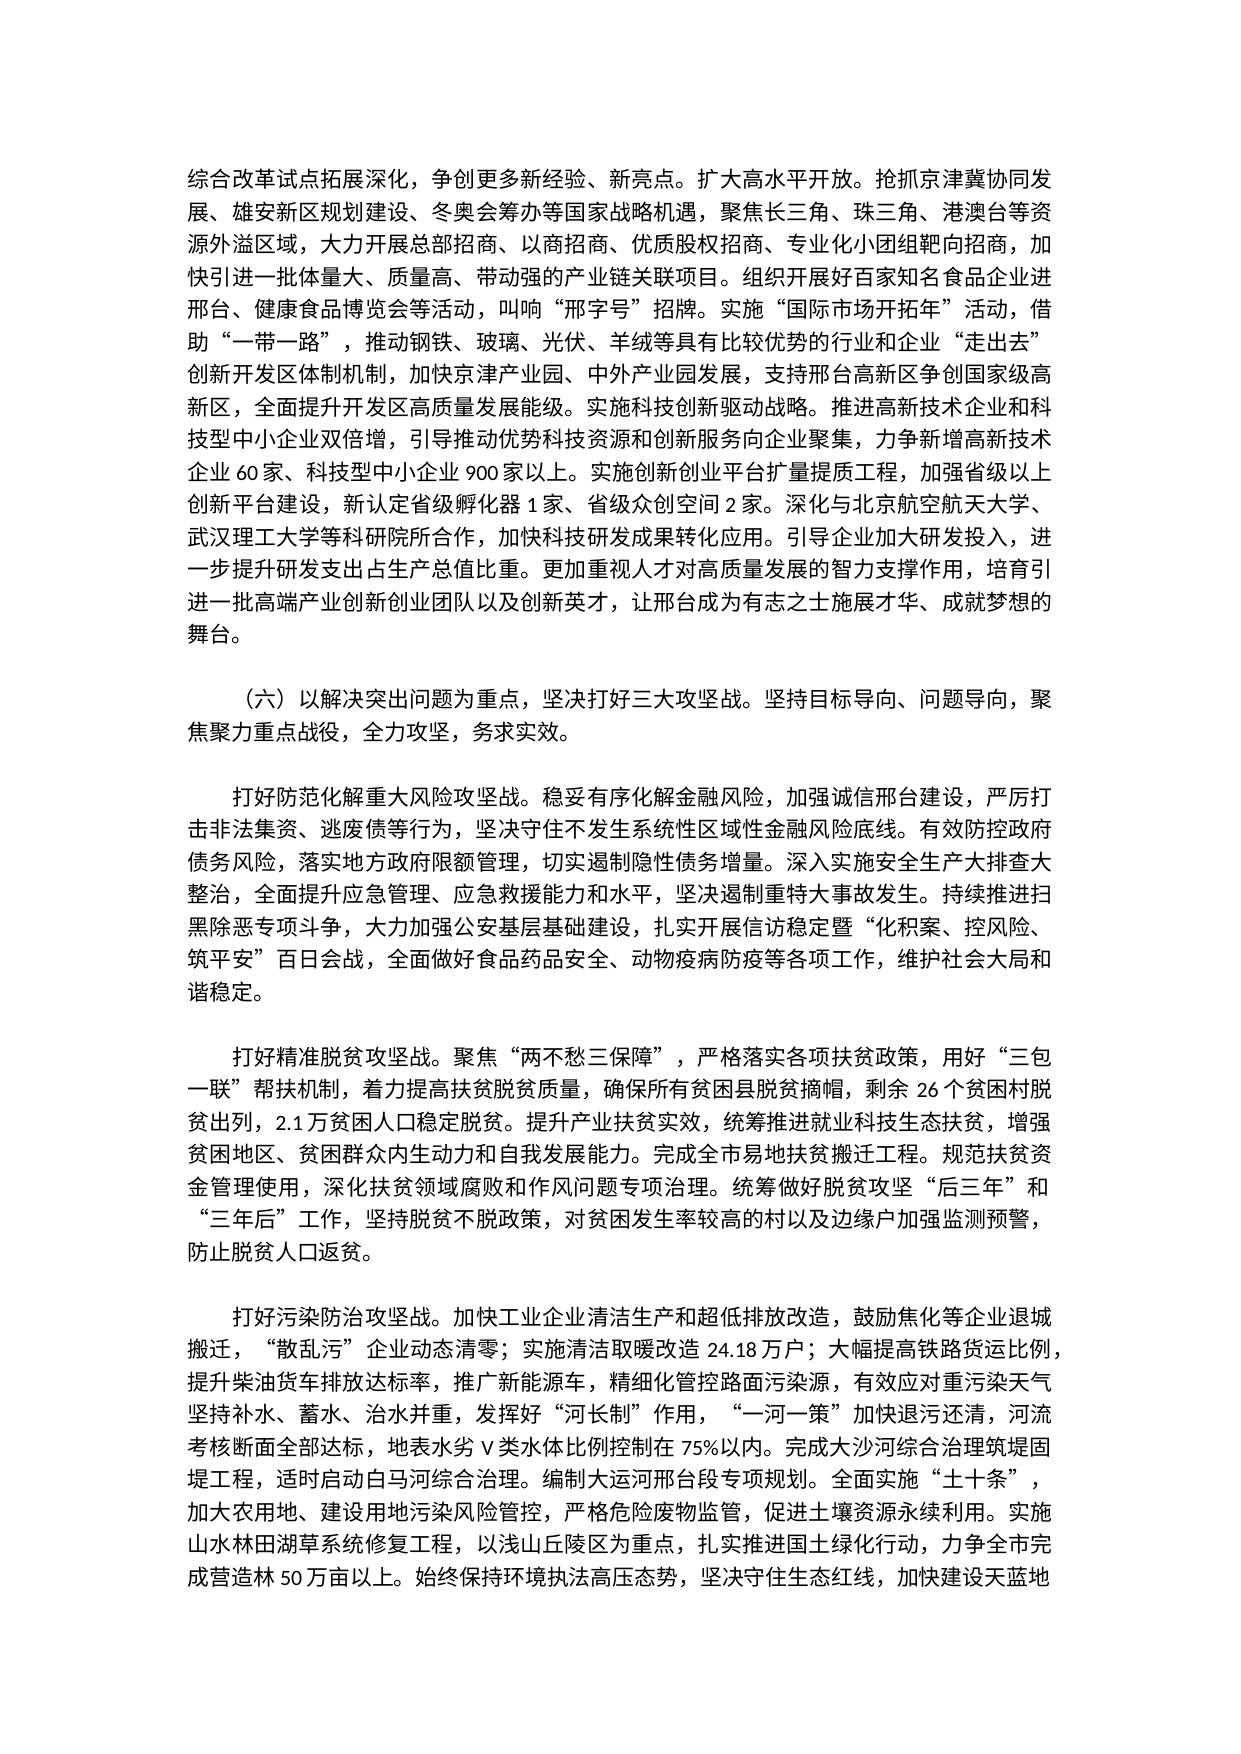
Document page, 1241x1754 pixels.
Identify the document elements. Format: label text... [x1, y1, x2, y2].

text 打好精准脱贫攻坚战。聚焦“两不愁三保障”，严格落实各项扶贫政策，用好“三包一联”帮扶机制，着力提高扶贫脱贫质量，确保所有贫困县脱贫摘帽，剩余26个贫困村脱贫出列，2.1万贫困人口稳定脱贫。提升产业扶贫实效，统筹推进就业科技生态扶贫，增强贫困地区、贫困群众内生动力和自我发展能力。完成全市易地扶贫搬迁工程。规范扶贫资金管理使用，深化扶贫领域腐败和作风问题专项治理。统筹做好脱贫攻坚“后三年”和“三年后”工作，坚持脱贫不脱政策，对贫困发生率较高的村以及边缘户加强监测预警，防止脱贫人口返贫。 [187, 1039, 1053, 1267]
text 打好防范化解重大风险攻坚战。稳妥有序化解金融风险，加强诚信邢台建设，严厉打击非法集资、逃废债等行为，坚决守住不发生系统性区域性金融风险底线。有效防控政府债务风险，落实地方政府限额管理，切实遏制隐性债务增量。深入实施安全生产大排查大整治，全面提升应急管理、应急救援能力和水平，坚决遏制重特大事故发生。持续推进扫黑除恶专项斗争，大力加强公安基层基础建设，扎实开展信访稳定暨“化积案、控风险、筑平安”百日会战，全面做好食品药品安全、动物疫病防疫等各项工作，维护社会大局和谐稳定。 [187, 779, 1053, 1007]
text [187, 1299, 1053, 1592]
text （六）以解决突出问题为重点，坚决打好三大攻坚战。坚持目标导向、问题导向，聚焦聚力重点战役，全力攻坚，务求实效。 [187, 682, 1053, 747]
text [187, 162, 1053, 649]
